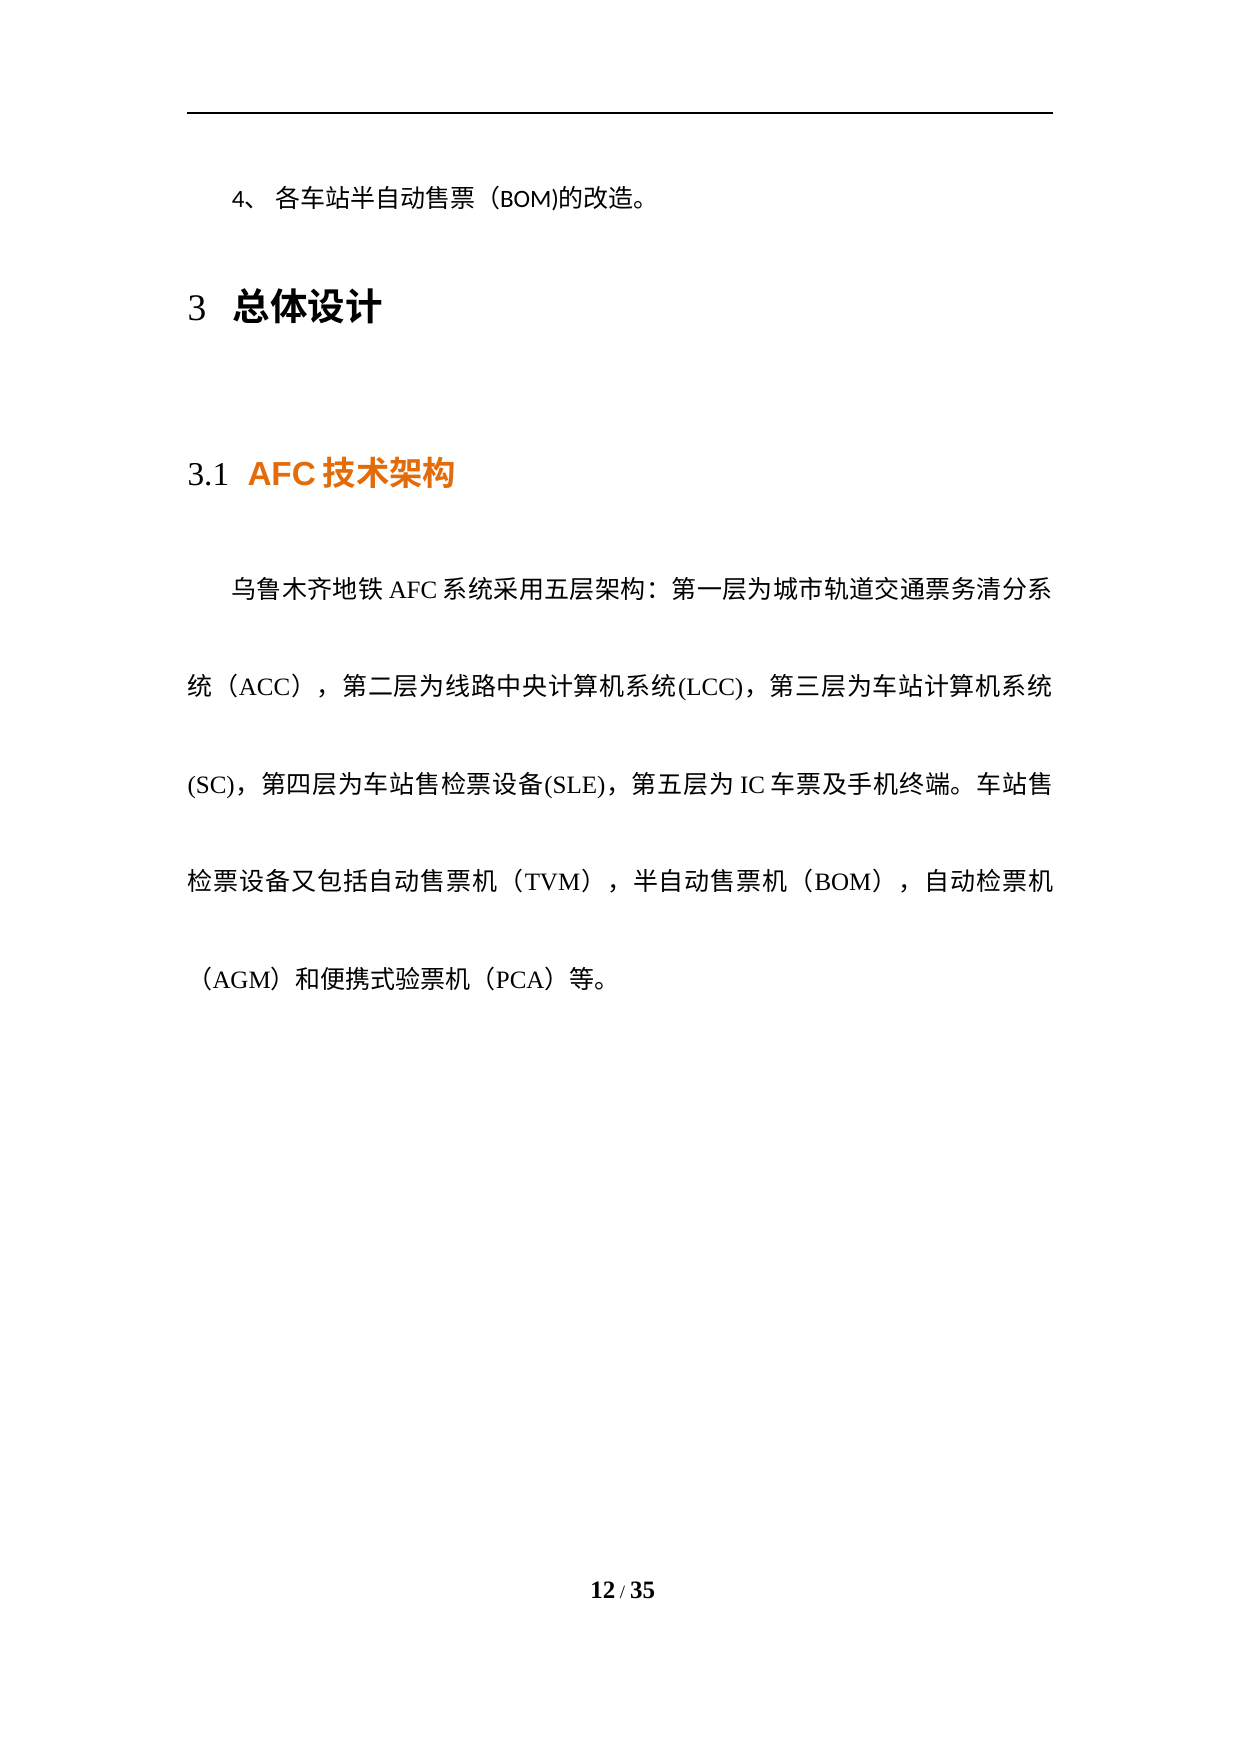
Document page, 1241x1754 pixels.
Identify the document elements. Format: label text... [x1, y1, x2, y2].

subtitle AFC技术架构 [187, 438, 1053, 503]
list 各车站半自动售票（BOM)的改造。 [224, 164, 1053, 229]
subtitle 总体设计 [187, 272, 1053, 337]
text 乌鲁木齐地铁AFC系统采用五层架构：第一层为城市轨道交通票务清分系统（ACC），第二层为线路中央计算机系统(LCC)，第三层为车站计算机系统(SC)，第四层为车站售检票设备(SLE)，第五层为IC车票及手机终端。车站售检票设备又包括自动售票机（TVM），半自动售票机（BOM），自动检票机（AGM）和便携式验票机（PCA）等。 [187, 555, 1053, 1010]
